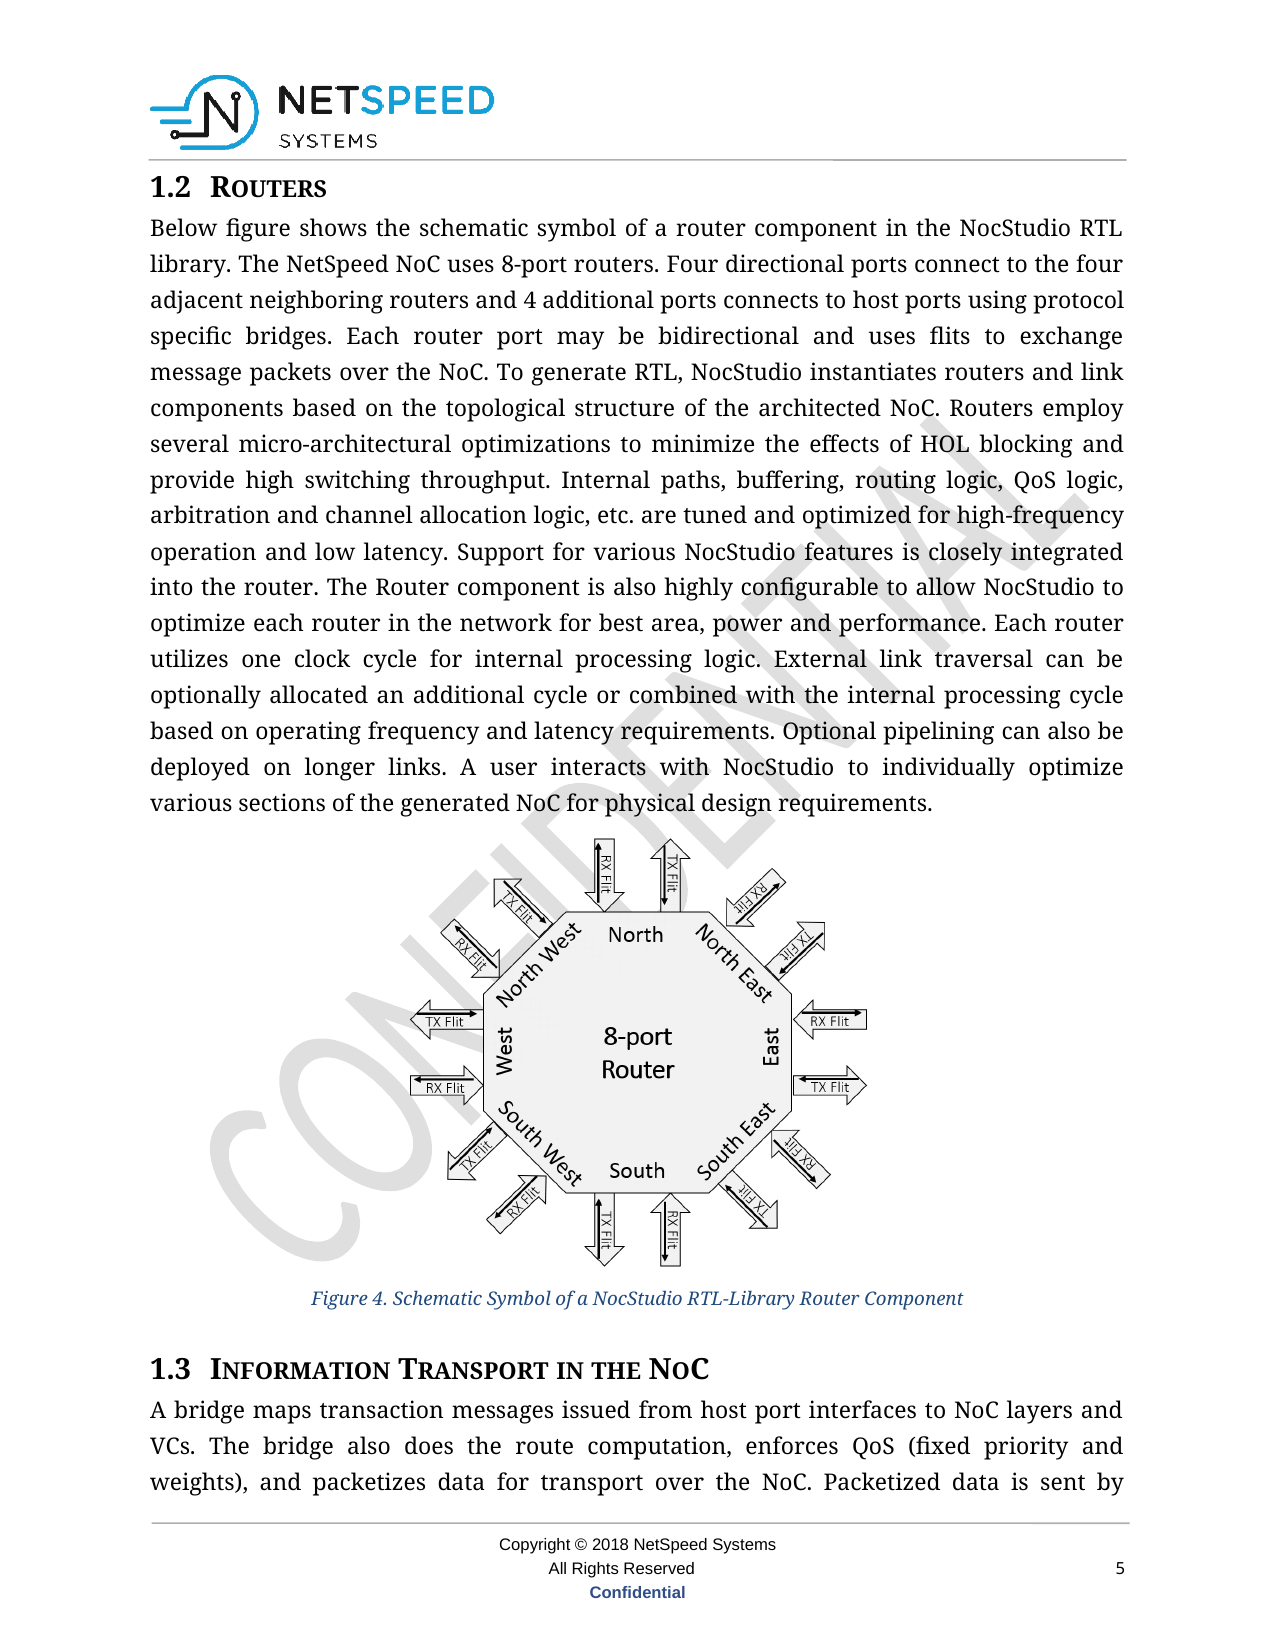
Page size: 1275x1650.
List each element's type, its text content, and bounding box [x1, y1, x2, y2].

picture [406, 835, 869, 1269]
picture [150, 75, 495, 150]
subtitle Routers [150, 166, 1125, 206]
text Figure 4. Schematic Symbol of a NocStudio RTL-Library Router Component [150, 1286, 1125, 1311]
text Below figure shows the schematic symbol of a router component in the NocStudio RTL library. The NetSpeed NoC uses 8-port routers. Four directional ports connect to the four adjacent neighboring routers and 4 additional ports connects to host ports using protocol specific bridges. Each router port may be bidirectional and uses flits to exchange message packets over the NoC. To generate RTL, NocStudio instantiates routers and link components based on the topological structure of the architected NoC. Routers employ several micro-architectural optimizations to minimize the effects of HOL blocking and provide high switching throughput. Internal paths, buffering, routing logic, QoS logic, arbitration and channel allocation logic, etc. are tuned and optimized for high-frequency operation and low latency. Support for various NocStudio features is closely integrated into the router. The Router component is also highly configurable to allow NocStudio to optimize each router in the network for best area, power and performance. Each router utilizes one clock cycle for internal processing logic. External link traversal can be optionally allocated an additional cycle or combined with the internal processing cycle based on operating frequency and latency requirements. Optional pipelining can also be deployed on longer links. A user interacts with NocStudio to individually optimize various sections of the generated NoC for physical design requirements. [150, 212, 1125, 818]
subtitle Information Transport in the NoC [150, 1348, 1125, 1388]
